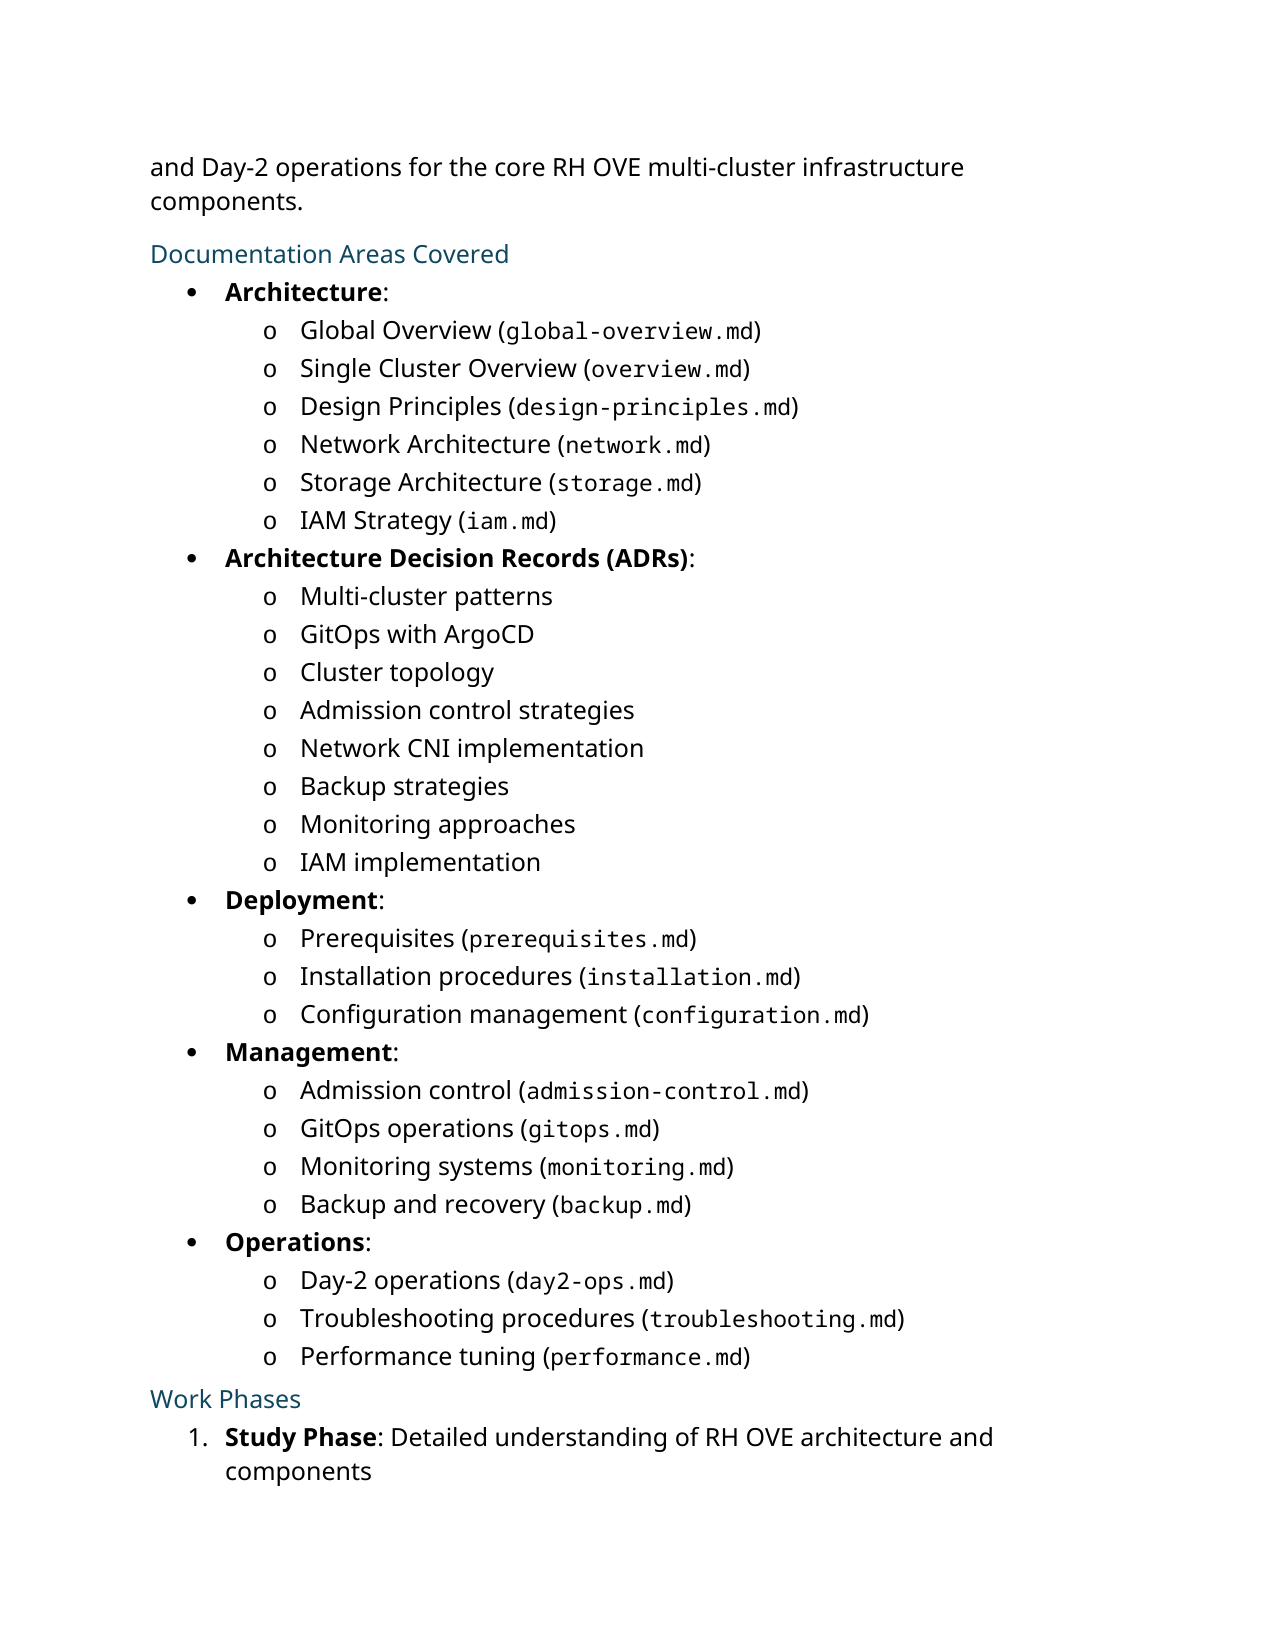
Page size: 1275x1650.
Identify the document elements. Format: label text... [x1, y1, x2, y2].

list IAM implementation [262, 845, 1125, 879]
list Backup strategies [262, 769, 1125, 803]
list Monitoring systems (monitoring.md) [262, 1149, 1125, 1183]
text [150, 150, 1125, 218]
list Monitoring approaches [262, 807, 1125, 841]
list Network CNI implementation [262, 731, 1125, 765]
list Admission control (admission-control.md) [262, 1073, 1125, 1107]
list Architecture: [187, 275, 1125, 309]
list Multi-cluster patterns [262, 579, 1125, 613]
list Performance tuning (performance.md) [262, 1339, 1125, 1373]
list Network Architecture (network.md) [262, 427, 1125, 461]
subtitle Work Phases [150, 1381, 1125, 1415]
list Day-2 operations (day2-ops.md) [262, 1263, 1125, 1297]
list Installation procedures (installation.md) [262, 959, 1125, 993]
list Prerequisites (prerequisites.md) [262, 921, 1125, 955]
list Configuration management (configuration.md) [262, 997, 1125, 1031]
list Management: [187, 1035, 1125, 1069]
list GitOps operations (gitops.md) [262, 1111, 1125, 1145]
list Study Phase: Detailed understanding of RH OVE architecture and components [187, 1419, 1125, 1488]
list Single Cluster Overview (overview.md) [262, 351, 1125, 385]
list Troubleshooting procedures (troubleshooting.md) [262, 1301, 1125, 1335]
list Design Principles (design-principles.md) [262, 389, 1125, 423]
list Architecture Decision Records (ADRs): [187, 541, 1125, 575]
list Global Overview (global-overview.md) [262, 313, 1125, 347]
list Admission control strategies [262, 693, 1125, 727]
list Cluster topology [262, 655, 1125, 689]
list IAM Strategy (iam.md) [262, 503, 1125, 537]
list Backup and recovery (backup.md) [262, 1187, 1125, 1221]
list Deployment: [187, 883, 1125, 917]
list Operations: [187, 1225, 1125, 1259]
subtitle Documentation Areas Covered [150, 237, 1125, 271]
list Storage Architecture (storage.md) [262, 465, 1125, 499]
list GitOps with ArgoCD [262, 617, 1125, 651]
